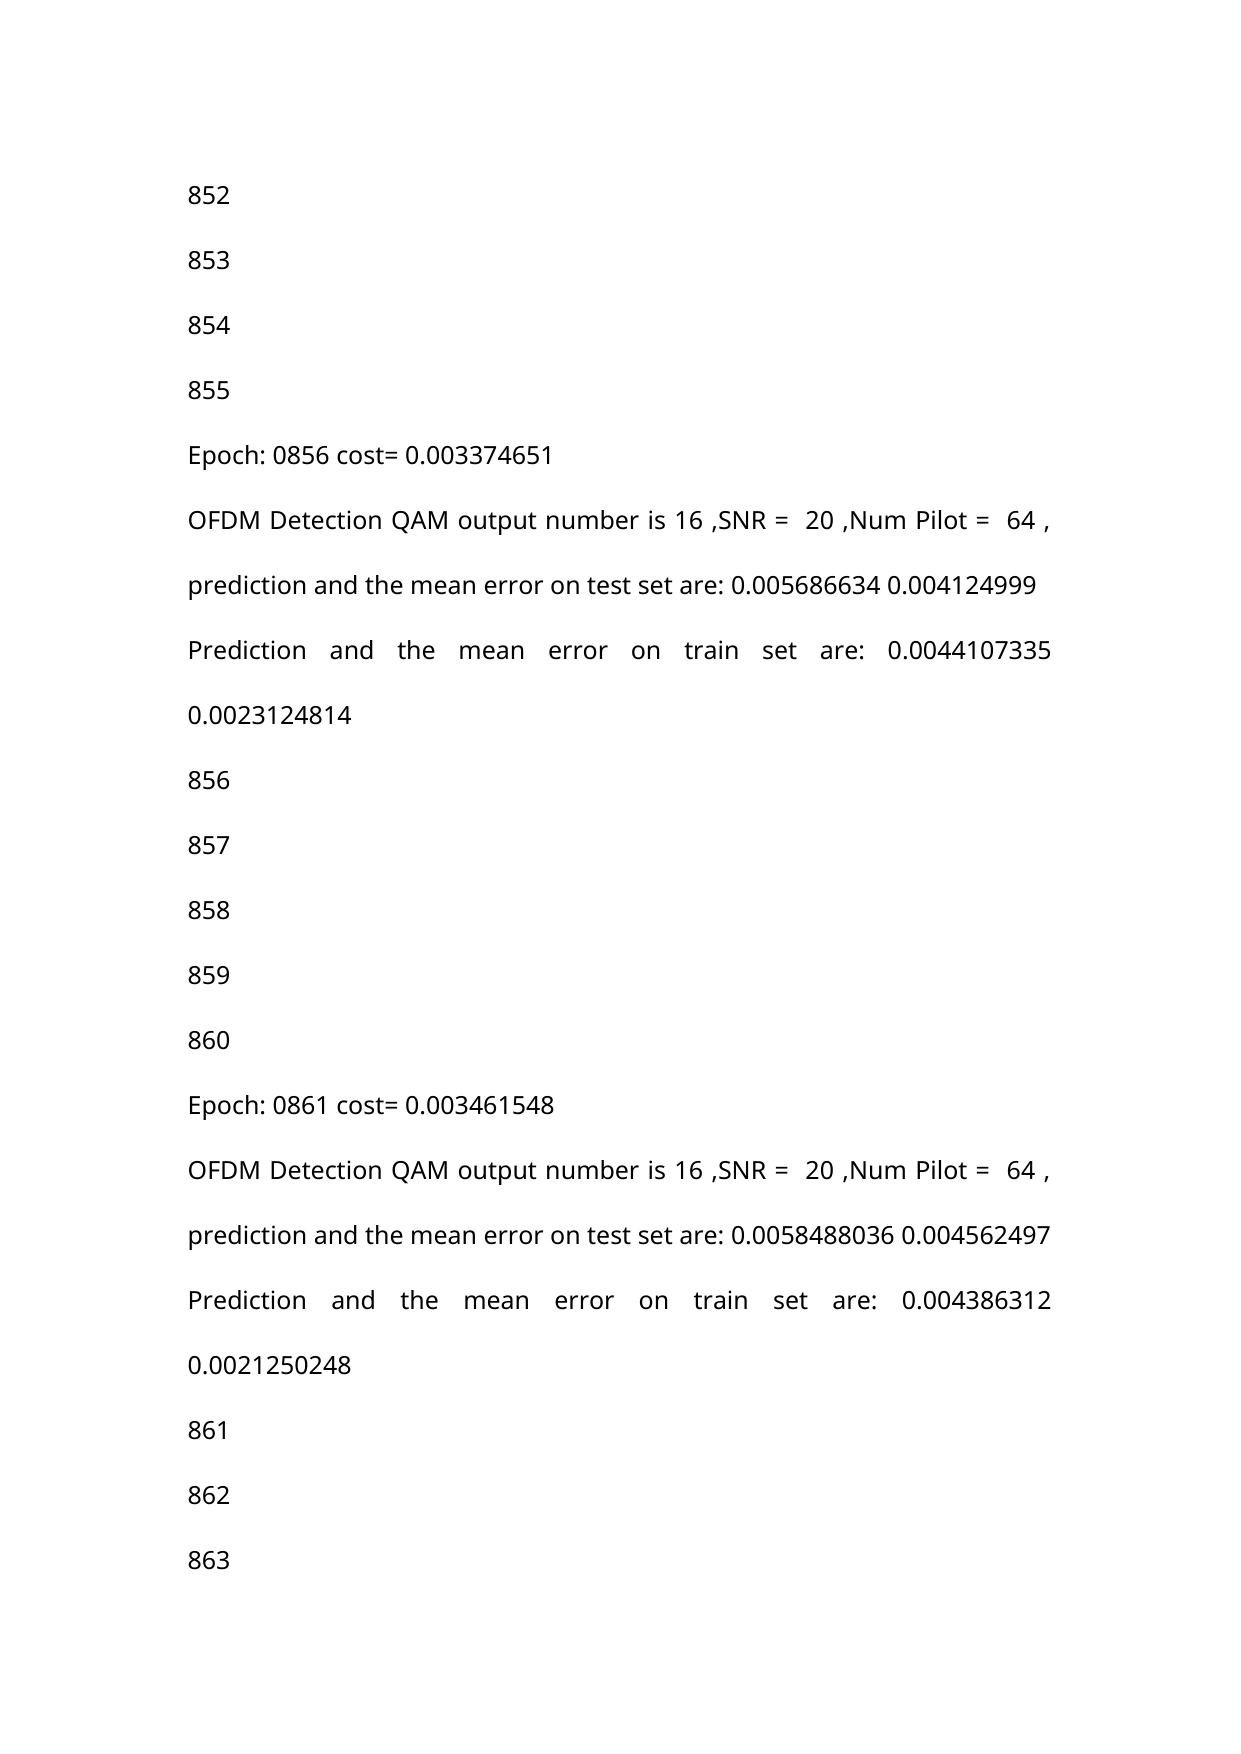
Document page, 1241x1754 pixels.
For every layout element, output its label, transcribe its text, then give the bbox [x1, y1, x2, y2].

text 853 [187, 227, 1053, 292]
text 860 [187, 1007, 1053, 1072]
text 861 [187, 1397, 1053, 1462]
text Epoch: 0861 cost= 0.003461548 [187, 1072, 1053, 1137]
text 859 [187, 942, 1053, 1007]
text 863 [187, 1527, 1053, 1592]
text 855 [187, 357, 1053, 422]
text OFDM Detection QAM output number is 16 ,SNR = 20 ,Num Pilot = 64 , prediction and the mean error on test set are: 0.005686634 0.004124999 [187, 487, 1053, 617]
text 862 [187, 1462, 1053, 1527]
text 852 [187, 162, 1053, 227]
text Epoch: 0856 cost= 0.003374651 [187, 422, 1053, 487]
text Prediction and the mean error on train set are: 0.0044107335 0.0023124814 [187, 617, 1053, 747]
text 854 [187, 292, 1053, 357]
text 857 [187, 812, 1053, 877]
text 858 [187, 877, 1053, 942]
text OFDM Detection QAM output number is 16 ,SNR = 20 ,Num Pilot = 64 , prediction and the mean error on test set are: 0.0058488036 0.004562497 [187, 1137, 1053, 1267]
text 856 [187, 747, 1053, 812]
text Prediction and the mean error on train set are: 0.004386312 0.0021250248 [187, 1267, 1053, 1397]
